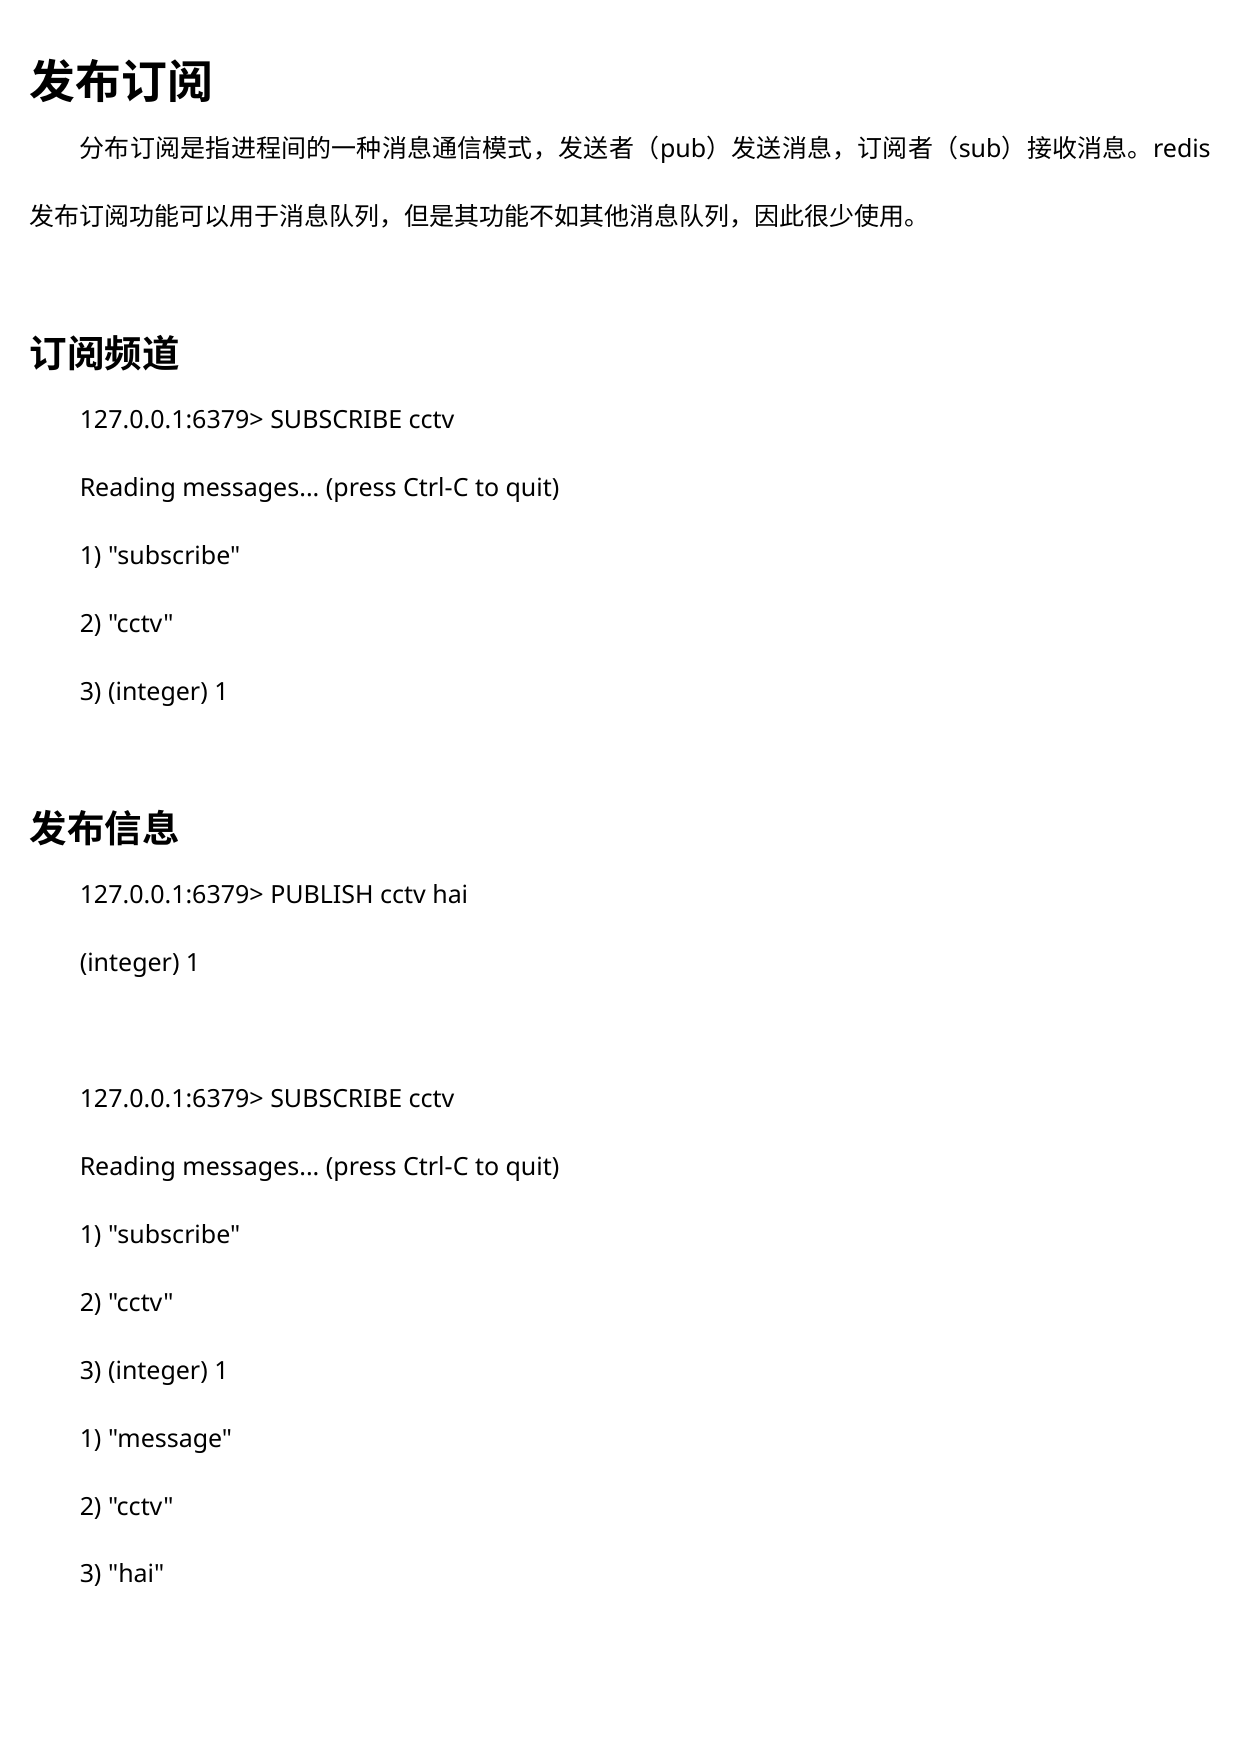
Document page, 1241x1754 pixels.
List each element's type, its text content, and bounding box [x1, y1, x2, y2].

text 3) "hai" [79, 1539, 1211, 1607]
text 3) (integer) 1 [79, 656, 1211, 724]
text 3) (integer) 1 [79, 1335, 1211, 1403]
subtitle 发布订阅 [29, 45, 1211, 113]
text Reading messages... (press Ctrl-C to quit) [79, 452, 1211, 520]
text 1) "message" [79, 1403, 1211, 1471]
text 127.0.0.1:6379> SUBSCRIBE cctv [79, 384, 1211, 452]
text (integer) 1 [79, 928, 1211, 996]
text Reading messages... (press Ctrl-C to quit) [79, 1132, 1211, 1199]
text 2) "cctv" [79, 1471, 1211, 1539]
subtitle 发布信息 [29, 792, 1211, 860]
text 分布订阅是指进程间的一种消息通信模式，发送者（pub）发送消息，订阅者（sub）接收消息。redis发布订阅功能可以用于消息队列，但是其功能不如其他消息队列，因此很少使用。 [29, 113, 1211, 249]
text 2) "cctv" [79, 1267, 1211, 1335]
text 127.0.0.1:6379> PUBLISH cctv hai [79, 860, 1211, 928]
subtitle 订阅频道 [29, 317, 1211, 384]
text 2) "cctv" [79, 588, 1211, 656]
text 1) "subscribe" [79, 520, 1211, 588]
text 127.0.0.1:6379> SUBSCRIBE cctv [79, 1064, 1211, 1132]
text 1) "subscribe" [79, 1199, 1211, 1267]
